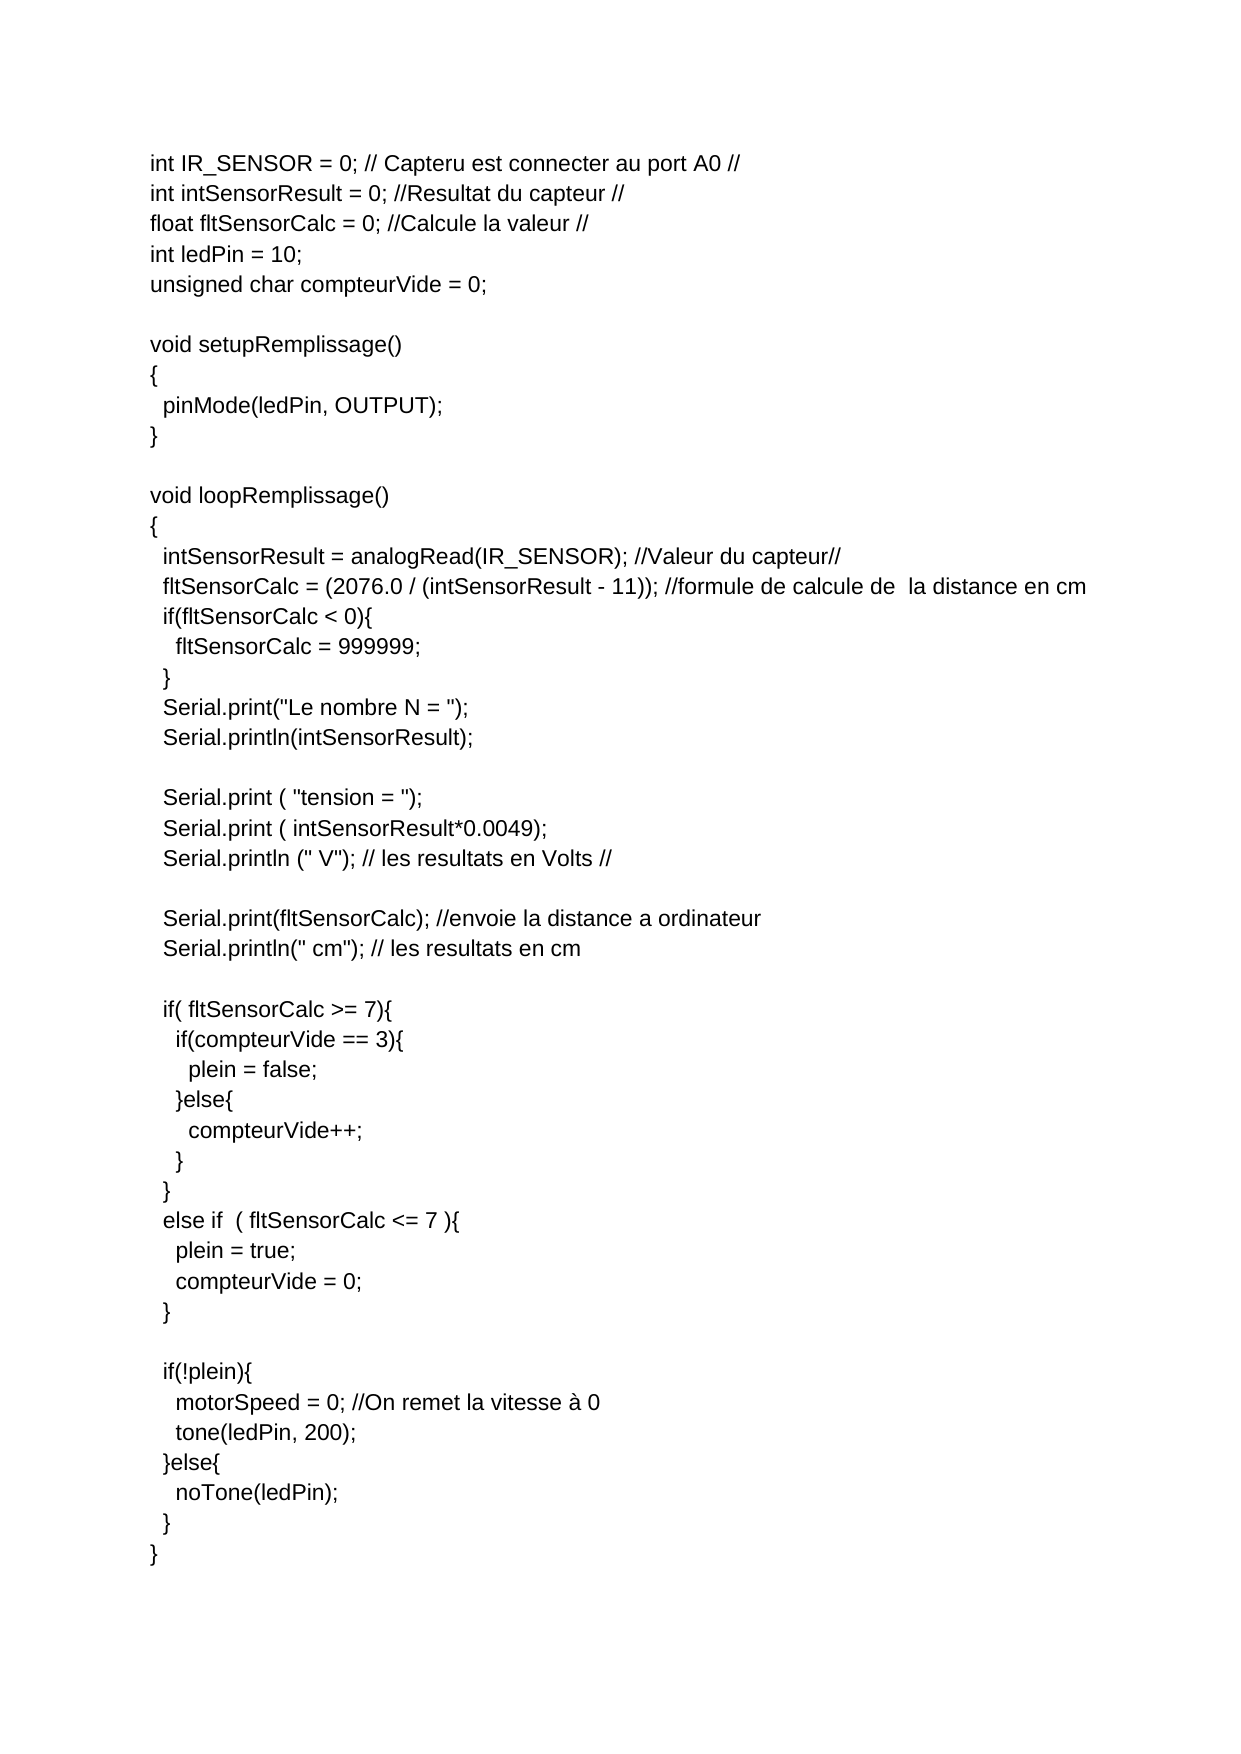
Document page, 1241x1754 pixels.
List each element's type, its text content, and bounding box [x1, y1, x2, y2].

text tone(ledPin, 200); [150, 1419, 1090, 1445]
text compteurVide++; [150, 1117, 1090, 1143]
text Serial.print ( "tension = "); [150, 784, 1090, 811]
text if(compteurVide == 3){ [150, 1026, 1090, 1052]
text if(!plein){ [150, 1358, 1090, 1385]
text int intSensorResult = 0; //Resultat du capteur // [150, 180, 1090, 207]
text noTone(ledPin); [150, 1479, 1090, 1506]
text fltSensorCalc = (2076.0 / (intSensorResult - 11)); //formule de calcule de la distance en cm [150, 573, 1090, 599]
text int ledPin = 10; [150, 241, 1090, 267]
text void loopRemplissage() [150, 482, 1090, 509]
text void setupRemplissage() [150, 331, 1090, 358]
text } [150, 1298, 1090, 1324]
text }else{ [150, 1086, 1090, 1113]
text { [150, 361, 1090, 388]
text Serial.println (" V"); // les resultats en Volts // [150, 845, 1090, 871]
text { [150, 512, 1090, 539]
text compteurVide = 0; [150, 1268, 1090, 1294]
text intSensorResult = analogRead(IR_SENSOR); //Valeur du capteur// [150, 543, 1090, 569]
text else if ( fltSensorCalc <= 7 ){ [150, 1207, 1090, 1234]
text } [150, 663, 1090, 690]
text } [150, 1147, 1090, 1173]
text unsigned char compteurVide = 0; [150, 271, 1090, 297]
text int IR_SENSOR = 0; // Capteru est connecter au port A0 // [150, 150, 1090, 176]
text plein = true; [150, 1237, 1090, 1264]
text pinMode(ledPin, OUTPUT); [150, 392, 1090, 418]
text } [150, 1539, 1090, 1566]
text Serial.print(fltSensorCalc); //envoie la distance a ordinateur [150, 905, 1090, 932]
text Serial.print ( intSensorResult*0.0049); [150, 814, 1090, 841]
text } [150, 1177, 1090, 1203]
text } [150, 1509, 1090, 1536]
text motorSpeed = 0; //On remet la vitesse à 0 [150, 1388, 1090, 1415]
text if(fltSensorCalc < 0){ [150, 603, 1090, 629]
text } [150, 422, 1090, 448]
text Serial.print("Le nombre N = "); [150, 694, 1090, 720]
text float fltSensorCalc = 0; //Calcule la valeur // [150, 210, 1090, 237]
text Serial.println(" cm"); // les resultats en cm [150, 935, 1090, 962]
text }else{ [150, 1449, 1090, 1475]
text Serial.println(intSensorResult); [150, 724, 1090, 750]
text if( fltSensorCalc >= 7){ [150, 996, 1090, 1022]
text fltSensorCalc = 999999; [150, 633, 1090, 660]
text plein = false; [150, 1056, 1090, 1083]
